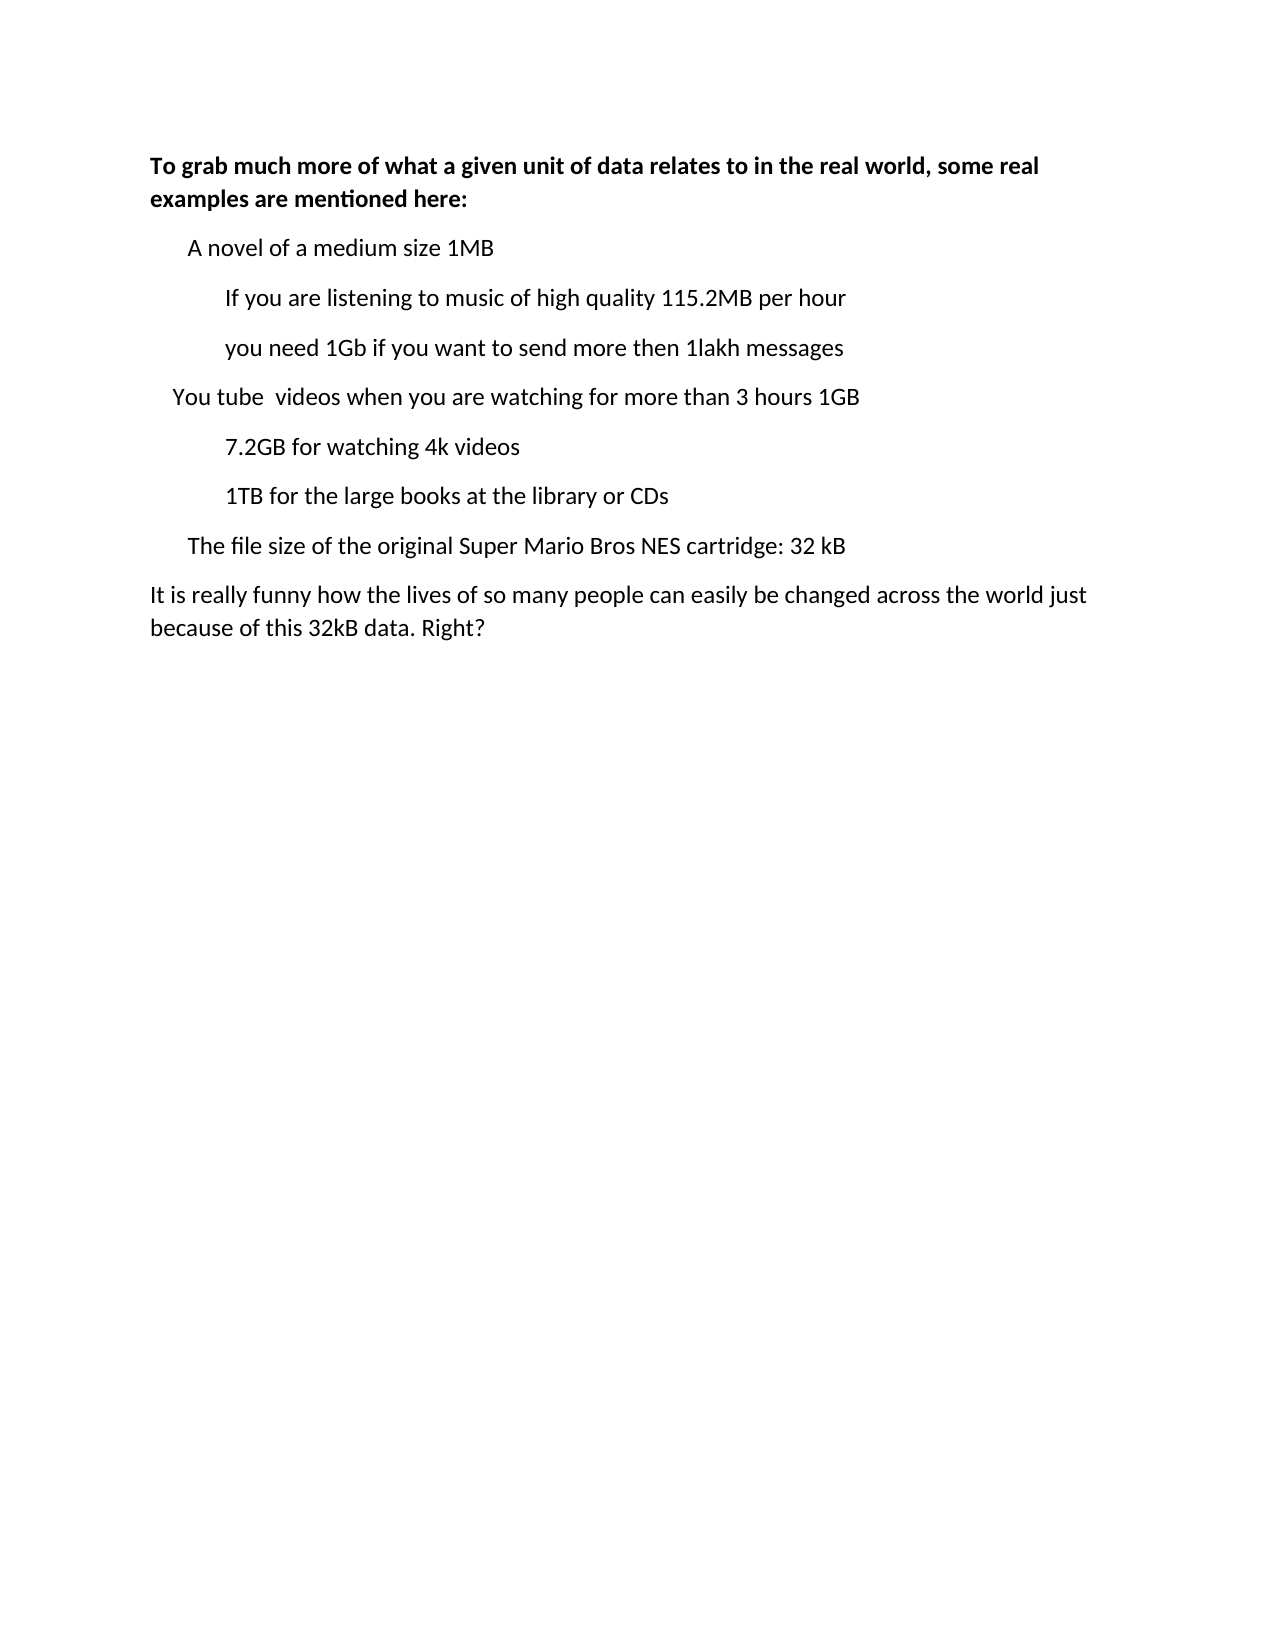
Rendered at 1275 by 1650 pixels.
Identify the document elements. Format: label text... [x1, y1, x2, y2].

text The file size of the original Super Mario Bros NES cartridge: 32 kB [187, 530, 1125, 561]
text you need 1Gb if you want to send more then 1lakh messages [150, 332, 1125, 362]
text 7.2GB for watching 4k videos [225, 431, 1125, 461]
text If you are listening to music of high quality 115.2MB per hour [187, 282, 1125, 313]
text You tube videos when you are watching for more than 3 hours 1GB [150, 381, 1125, 412]
text It is really funny how the lives of so many people can easily be changed across the world just because of this 32kB data. Right? [150, 579, 1125, 643]
text To grab much more of what a given unit of data relates to in the real world, some real examples are mentioned here: [150, 150, 1125, 213]
text 1TB for the large books at the library or CDs [187, 480, 1125, 511]
text A novel of a medium size 1MB [187, 232, 1125, 263]
